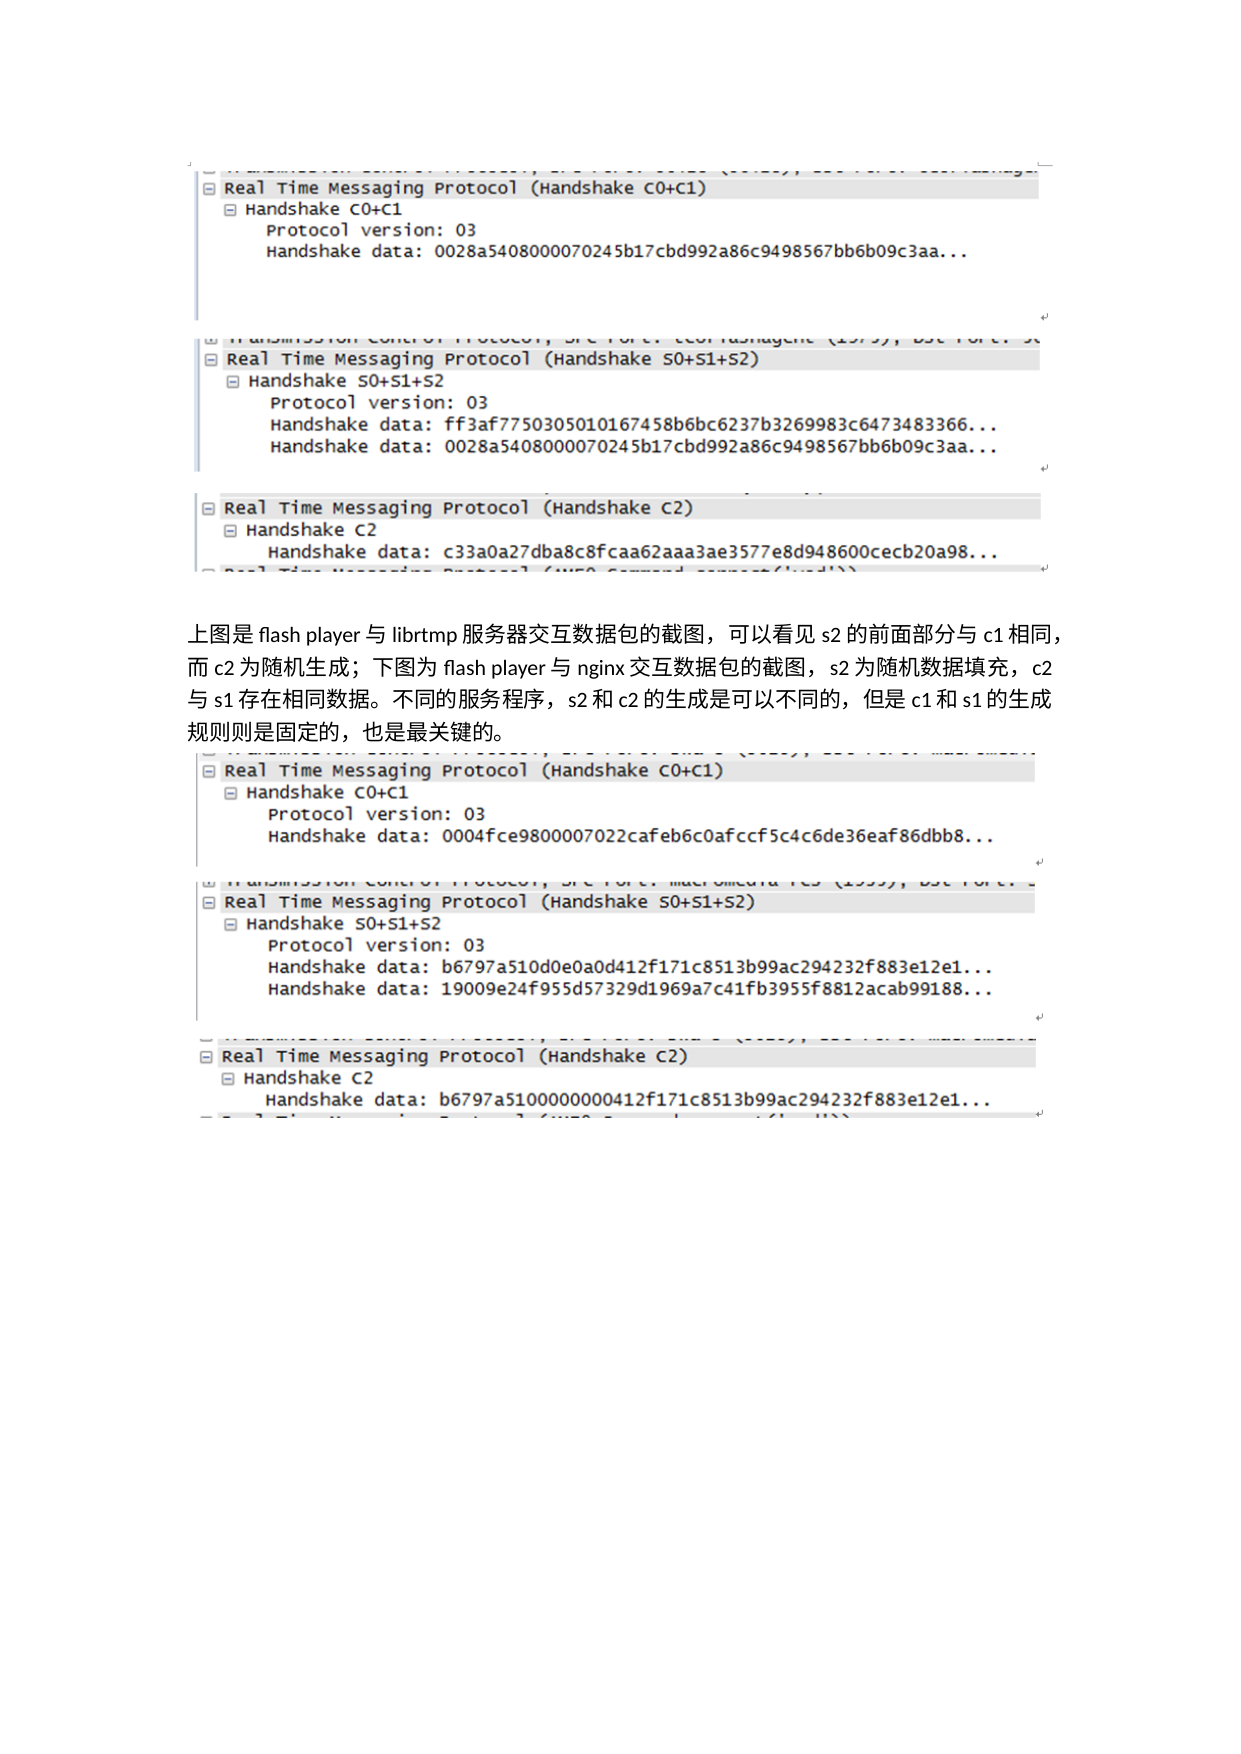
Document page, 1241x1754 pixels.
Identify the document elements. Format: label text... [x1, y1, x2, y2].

picture [187, 162, 1053, 585]
text 上图是flash player与librtmp服务器交互数据包的截图，可以看见s2的前面部分与c1相同，而c2为随机生成；下图为flash player与nginx交互数据包的截图，s2为随机数据填充，c2与s1存在相同数据。不同的服务程序，s2和c2的生成是可以不同的，但是c1和s1的生成规则则是固定的，也是最关键的。 [187, 617, 1053, 747]
picture [187, 747, 1053, 1127]
